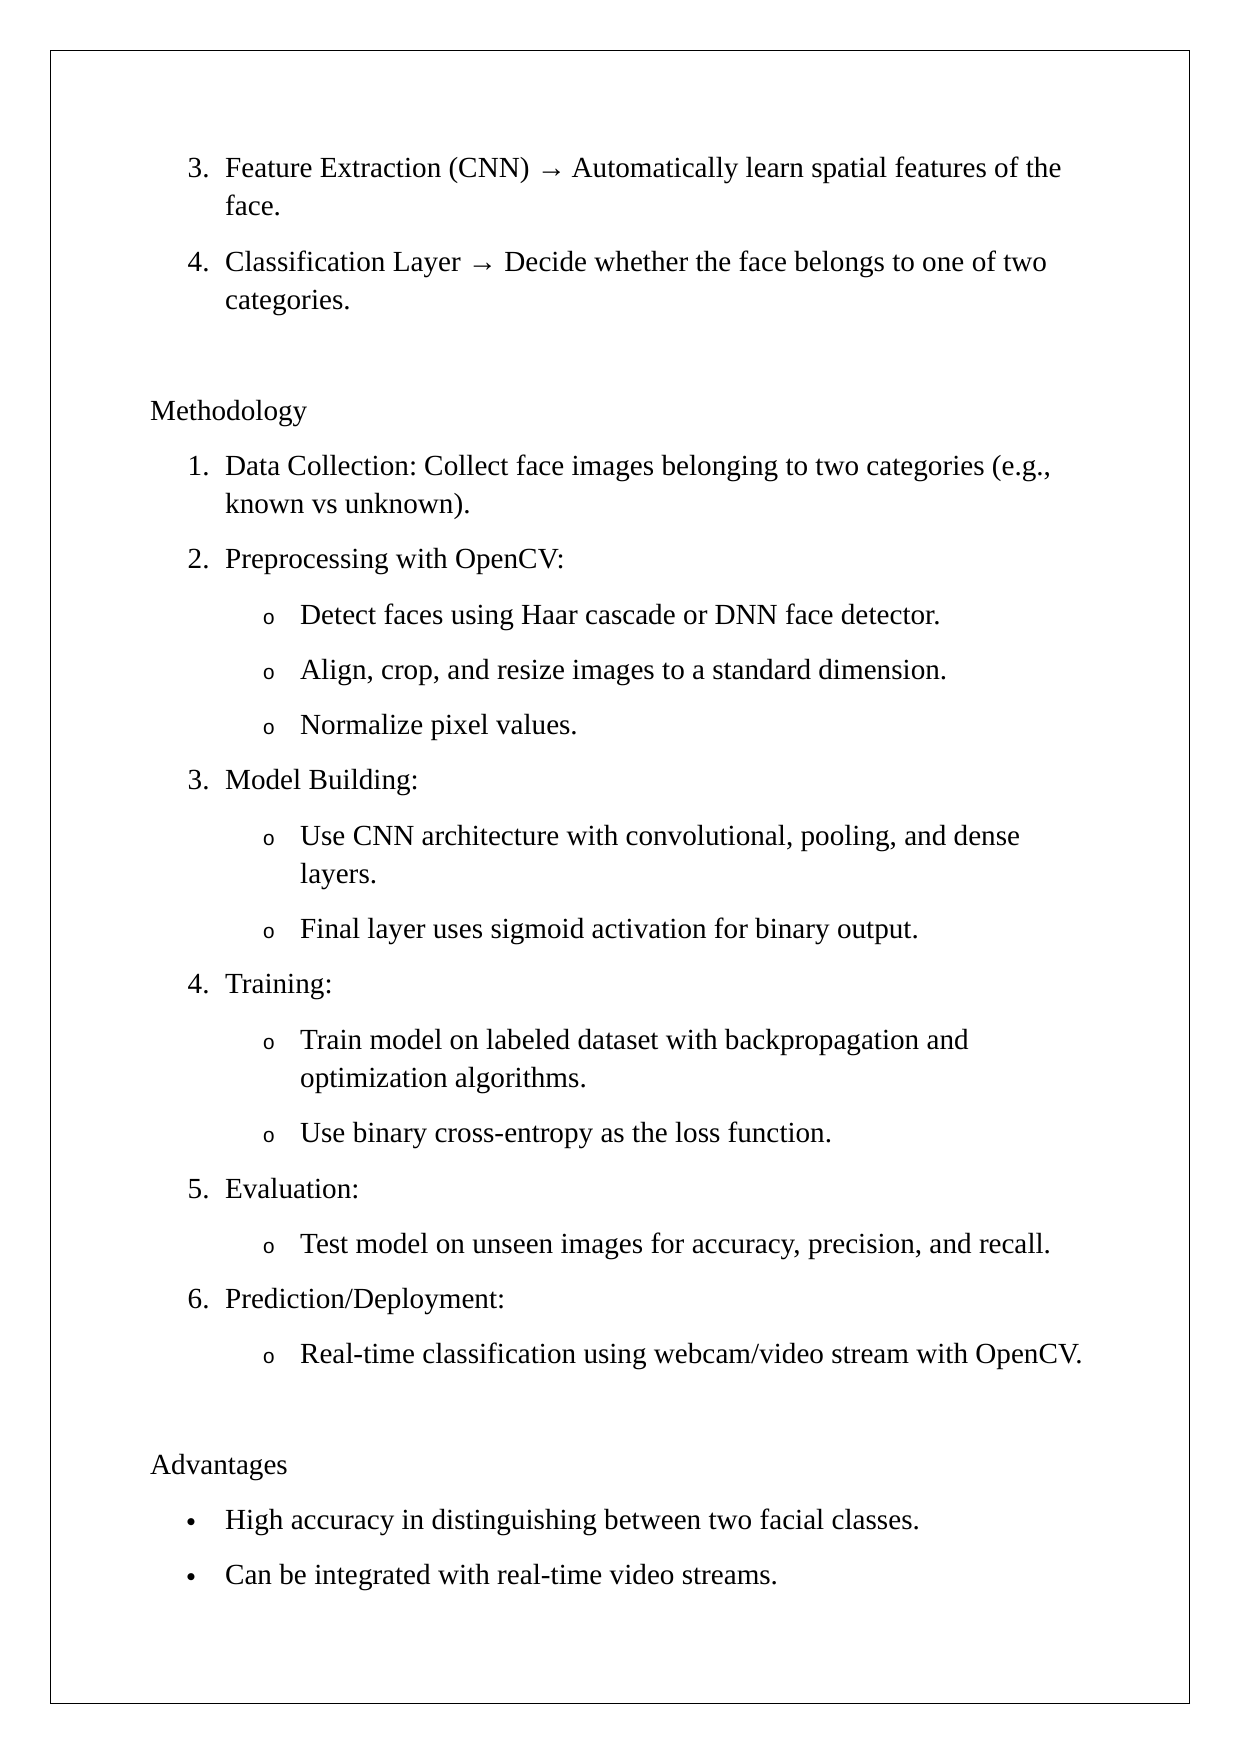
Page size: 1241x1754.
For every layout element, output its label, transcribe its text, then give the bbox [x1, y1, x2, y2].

list Preprocessing with OpenCV: [187, 542, 1090, 575]
text Advantages [150, 1447, 1090, 1480]
list Final layer uses sigmoid activation for binary output. [262, 911, 1090, 945]
list Training: [187, 967, 1090, 1000]
list Prediction/Deployment: [187, 1281, 1090, 1315]
list Detect faces using Haar cascade or DNN face detector. [262, 597, 1090, 630]
list Classification Layer → Decide whether the face belongs to one of two categories. [187, 244, 1090, 316]
list Use CNN architecture with convolutional, pooling, and dense layers. [262, 818, 1090, 890]
list Feature Extraction (CNN) → Automatically learn spatial features of the face. [187, 150, 1090, 222]
text Methodology [150, 393, 1090, 426]
list Align, crop, and resize images to a standard dimension. [262, 652, 1090, 686]
list Train model on labeled dataset with backpropagation and optimization algorithms. [262, 1022, 1090, 1094]
list Can be integrated with real-time video streams. [187, 1557, 1090, 1591]
list Data Collection: Collect face images belonging to two categories (e.g., known vs unknown). [187, 448, 1090, 520]
list Normalize pixel values. [262, 707, 1090, 741]
list Test model on unseen images for accuracy, precision, and recall. [262, 1226, 1090, 1259]
list Model Building: [187, 762, 1090, 796]
list Evaluation: [187, 1171, 1090, 1204]
list High accuracy in distinguishing between two facial classes. [187, 1502, 1090, 1536]
list Real-time classification using webcam/video stream with OpenCV. [262, 1336, 1090, 1370]
list Use binary cross-entropy as the loss function. [262, 1116, 1090, 1149]
